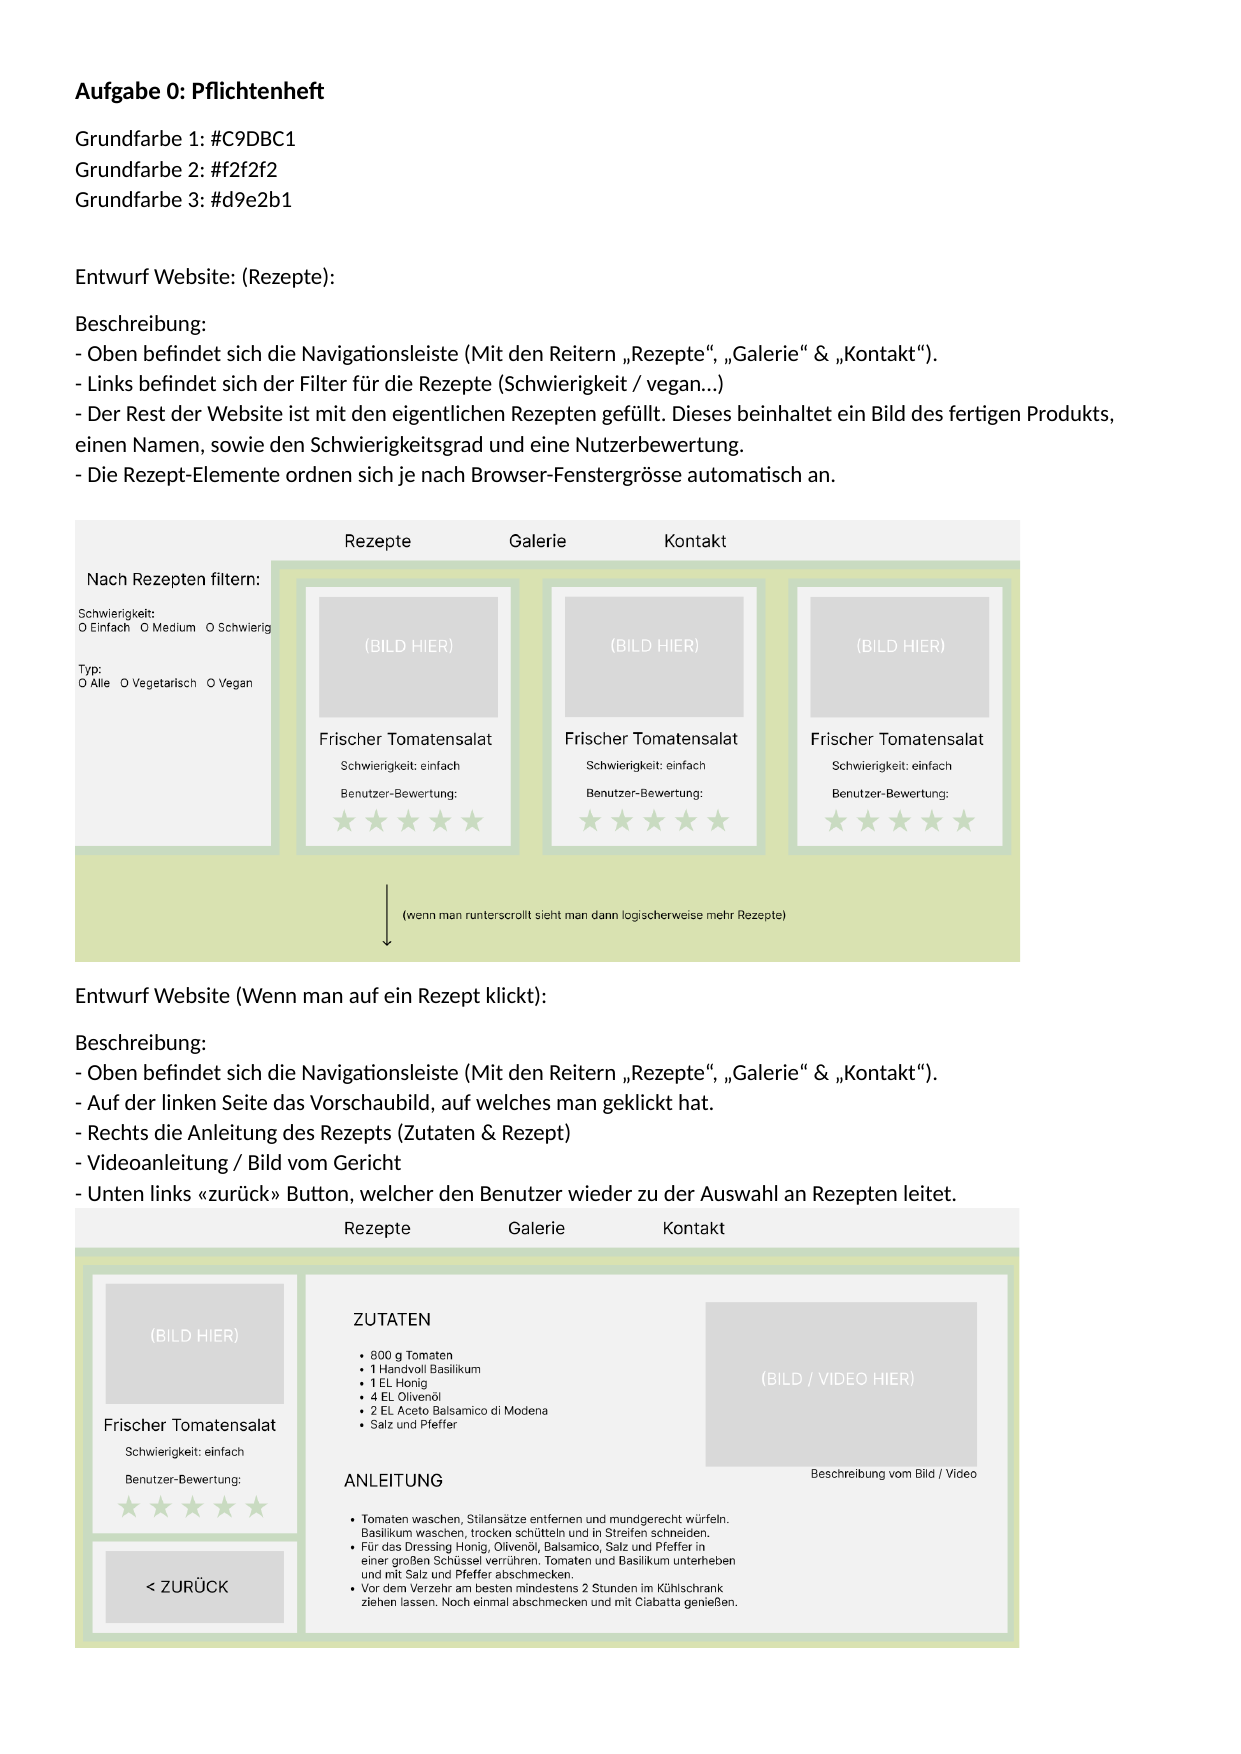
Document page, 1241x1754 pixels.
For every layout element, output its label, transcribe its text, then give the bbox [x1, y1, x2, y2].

text Grundfarbe 1: #C9DBC1 Grundfarbe 2: #f2f2f2 Grundfarbe 3: #d9e2b1 [75, 124, 1165, 243]
picture [75, 520, 1021, 962]
text Entwurf Website (Wenn man auf ein Rezept klickt): [75, 981, 1165, 1009]
text Entwurf Website: (Rezepte): [75, 262, 1165, 290]
text Aufgabe 0: Pflichtenheft [75, 75, 1165, 106]
picture [75, 1208, 1020, 1648]
